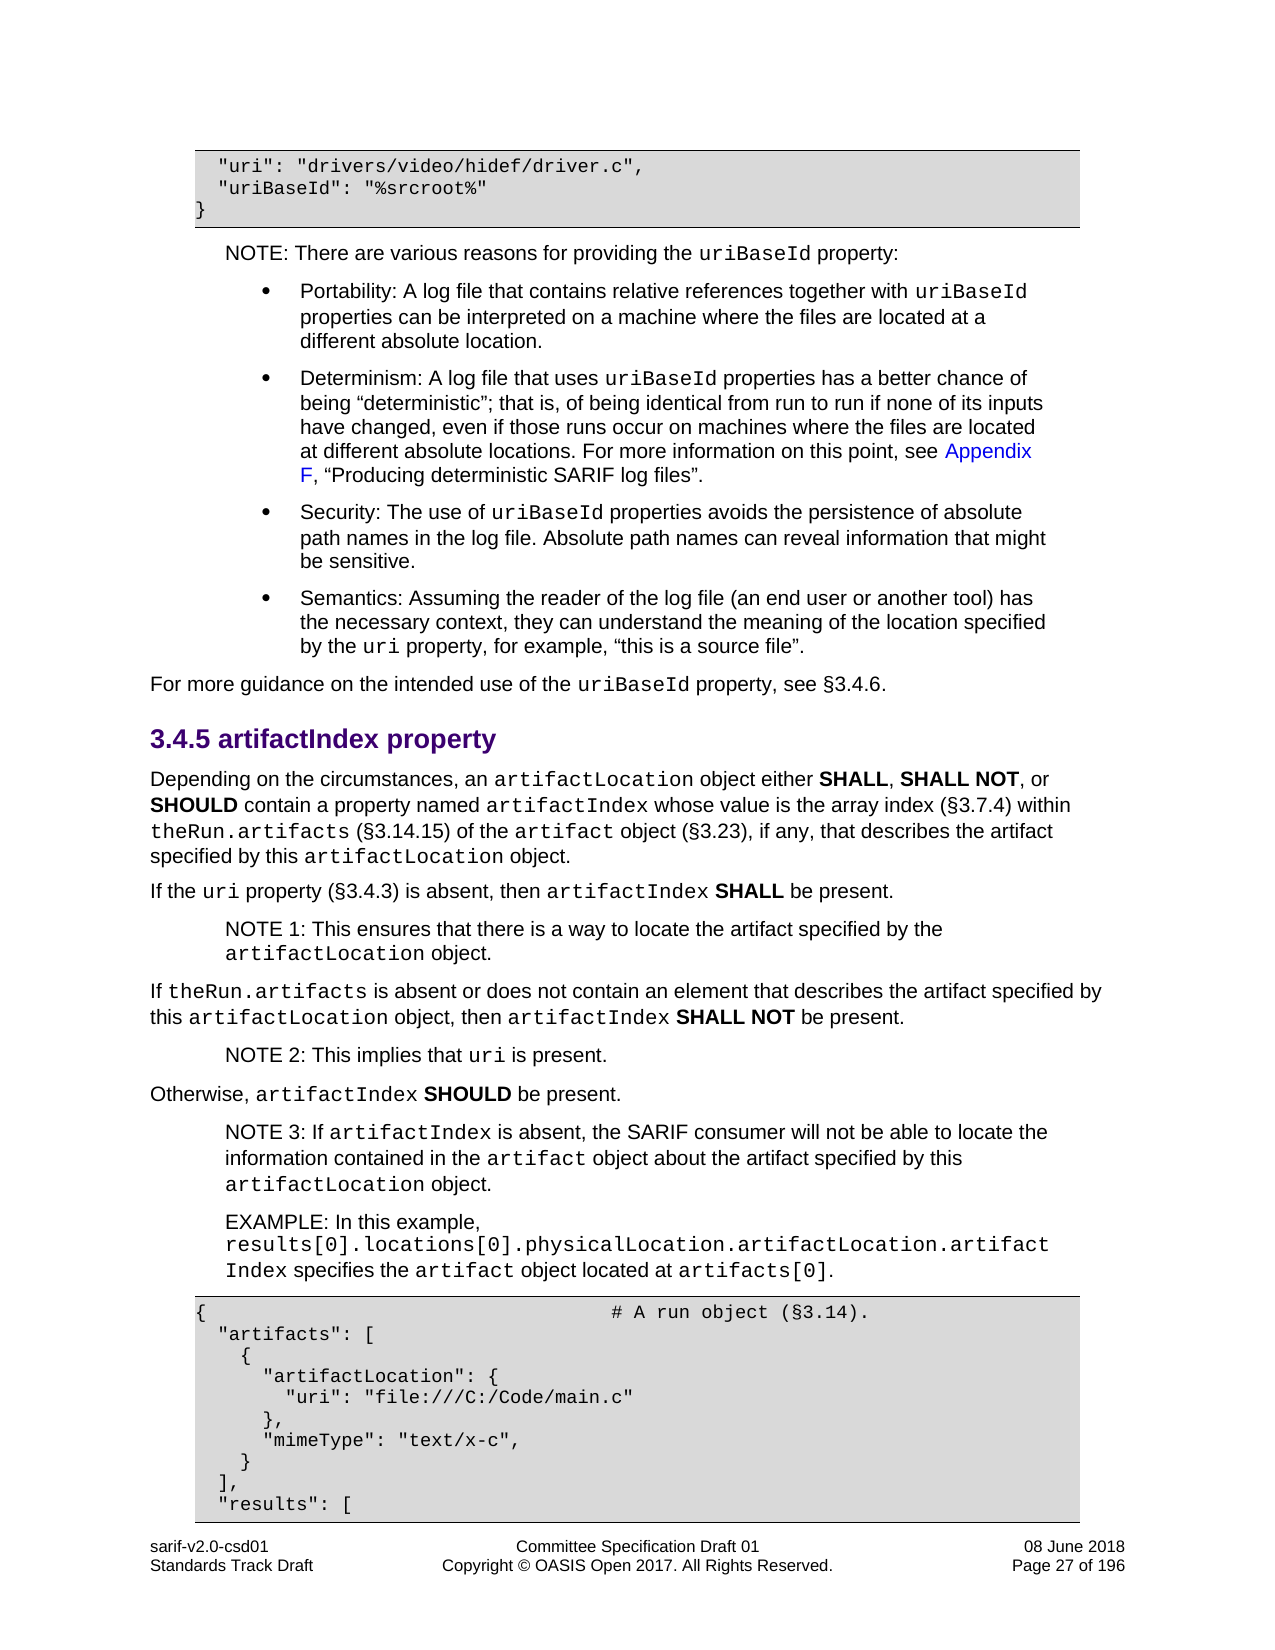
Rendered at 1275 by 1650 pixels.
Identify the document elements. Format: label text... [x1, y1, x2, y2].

text { # A run object (§3.14). [195, 1297, 1080, 1317]
text Depending on the circumstances, an artifactLocation object either SHALL, SHALL NOT, or SHOULD contain a property named artifactIndex whose value is the array index (§3.7.4) within theRun.artifacts (§3.14.15) of the artifact object (§3.23), if any, that describes the artifact specified by this artifactLocation object. [150, 767, 1125, 870]
text NOTE 2: This implies that uri is present. [225, 1043, 1050, 1069]
text Otherwise, artifactIndex SHOULD be present. [150, 1082, 1125, 1107]
text { [195, 1338, 1080, 1359]
subtitle artifactIndex property [150, 723, 1125, 754]
text NOTE: There are various reasons for providing the uriBaseId property: [225, 241, 1050, 267]
list Determinism: A log file that uses uriBaseId properties has a better chance of being “deterministic”; that is, of being identical from run to run if none of its inputs have changed, even if those runs occur on machines where the files are located at different absolute locations. For more information on this point, see Appendix F, “Producing deterministic SARIF log files”. [262, 365, 1050, 487]
text "uri": "drivers/video/hidef/driver.c", [195, 151, 1080, 171]
text If the uri property (§3.4.3) is absent, then artifactIndex SHALL be present. [150, 878, 1125, 904]
text "results": [ [195, 1487, 1080, 1522]
text "uri": "file:///C:/Code/main.c" [195, 1381, 1080, 1402]
list Portability: A log file that contains relative references together with uriBaseId properties can be interpreted on a machine where the files are located at a different absolute location. [262, 279, 1050, 353]
text "artifactLocation": { [195, 1359, 1080, 1381]
text } [195, 1444, 1080, 1466]
text "mimeType": "text/x-c", [195, 1423, 1080, 1444]
list Security: The use of uriBaseId properties avoids the persistence of absolute path names in the log file. Absolute path names can reveal information that might be sensitive. [262, 499, 1050, 573]
text }, [195, 1402, 1080, 1423]
text "artifacts": [ [195, 1317, 1080, 1338]
text "uriBaseId": "%srcroot%" [195, 171, 1080, 192]
text ], [195, 1466, 1080, 1487]
text } [195, 192, 1080, 227]
text For more guidance on the intended use of the uriBaseId property, see §3.4.6. [150, 672, 1125, 698]
text NOTE 3: If artifactIndex is absent, the SARIF consumer will not be able to locate the information contained in the artifact object about the artifact specified by this artifactLocation object. [225, 1120, 1050, 1197]
text If theRun.artifacts is absent or does not contain an element that describes the artifact specified by this artifactLocation object, then artifactIndex SHALL NOT be present. [150, 979, 1125, 1031]
list Semantics: Assuming the reader of the log file (an end user or another tool) has the necessary context, they can understand the meaning of the location specified by the uri property, for example, “this is a source file”. [262, 586, 1050, 660]
text NOTE 1: This ensures that there is a way to locate the artifact specified by the artifactLocation object. [225, 917, 1050, 967]
text EXAMPLE: In this example, results[0].locations[0].physicalLocation.artifactLocation.artifactIndex specifies the artifact object located at artifacts[0]. [225, 1210, 1050, 1283]
